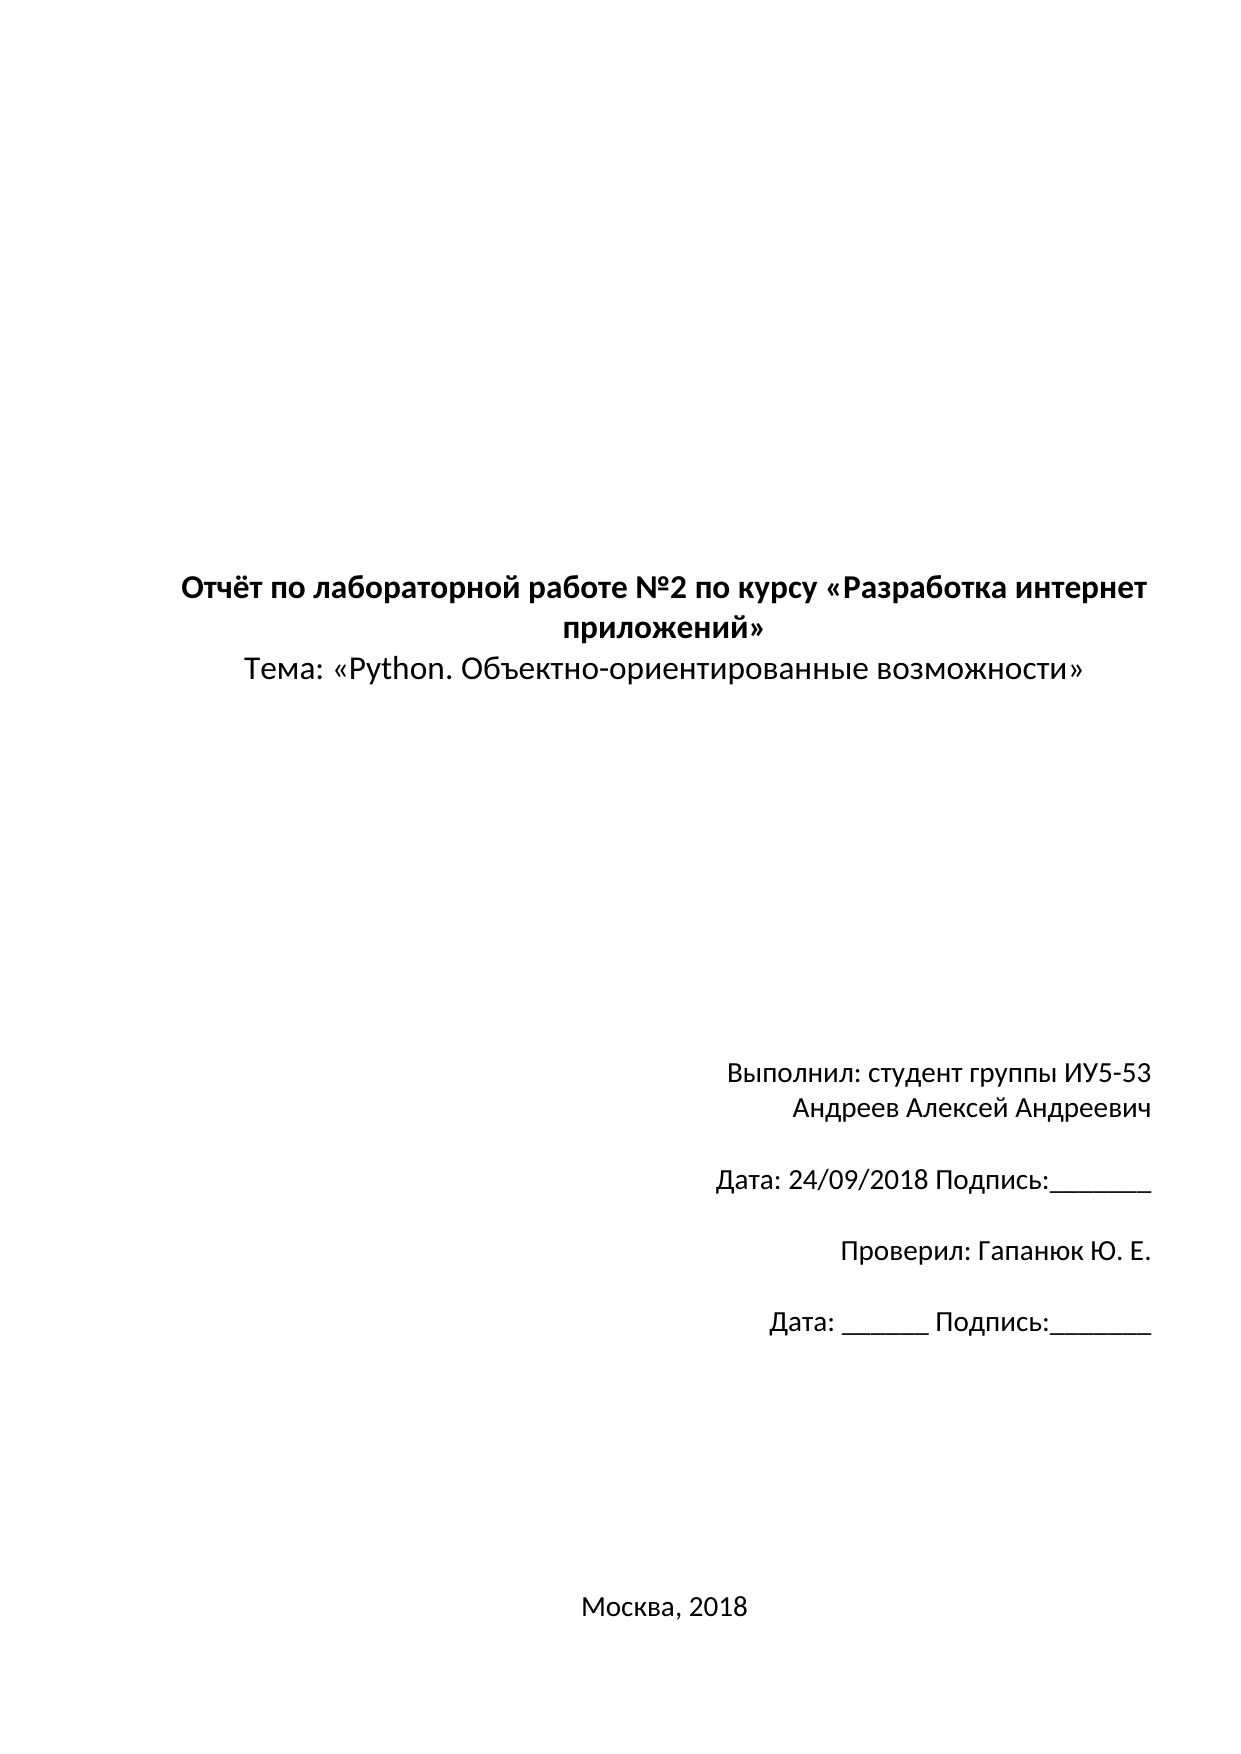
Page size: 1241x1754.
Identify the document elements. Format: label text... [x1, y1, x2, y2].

text Тема: «Python. Объектно-ориентированные возможности» [177, 647, 1152, 688]
text Проверил: Гапанюк Ю. Е. [177, 1232, 1152, 1268]
text Дата: 24/09/2018 Подпись:_______ [177, 1161, 1152, 1196]
text Выполнил: студент группы ИУ5-53 [177, 1054, 1152, 1089]
text Отчёт по лабораторной работе №2 по курсу «Разработка интернет приложений» [177, 566, 1152, 647]
text Москва, 2018 [177, 1588, 1152, 1624]
text Андреев Алексей Андреевич [177, 1089, 1152, 1125]
text Дата: ______ Подпись:_______ [177, 1303, 1152, 1339]
